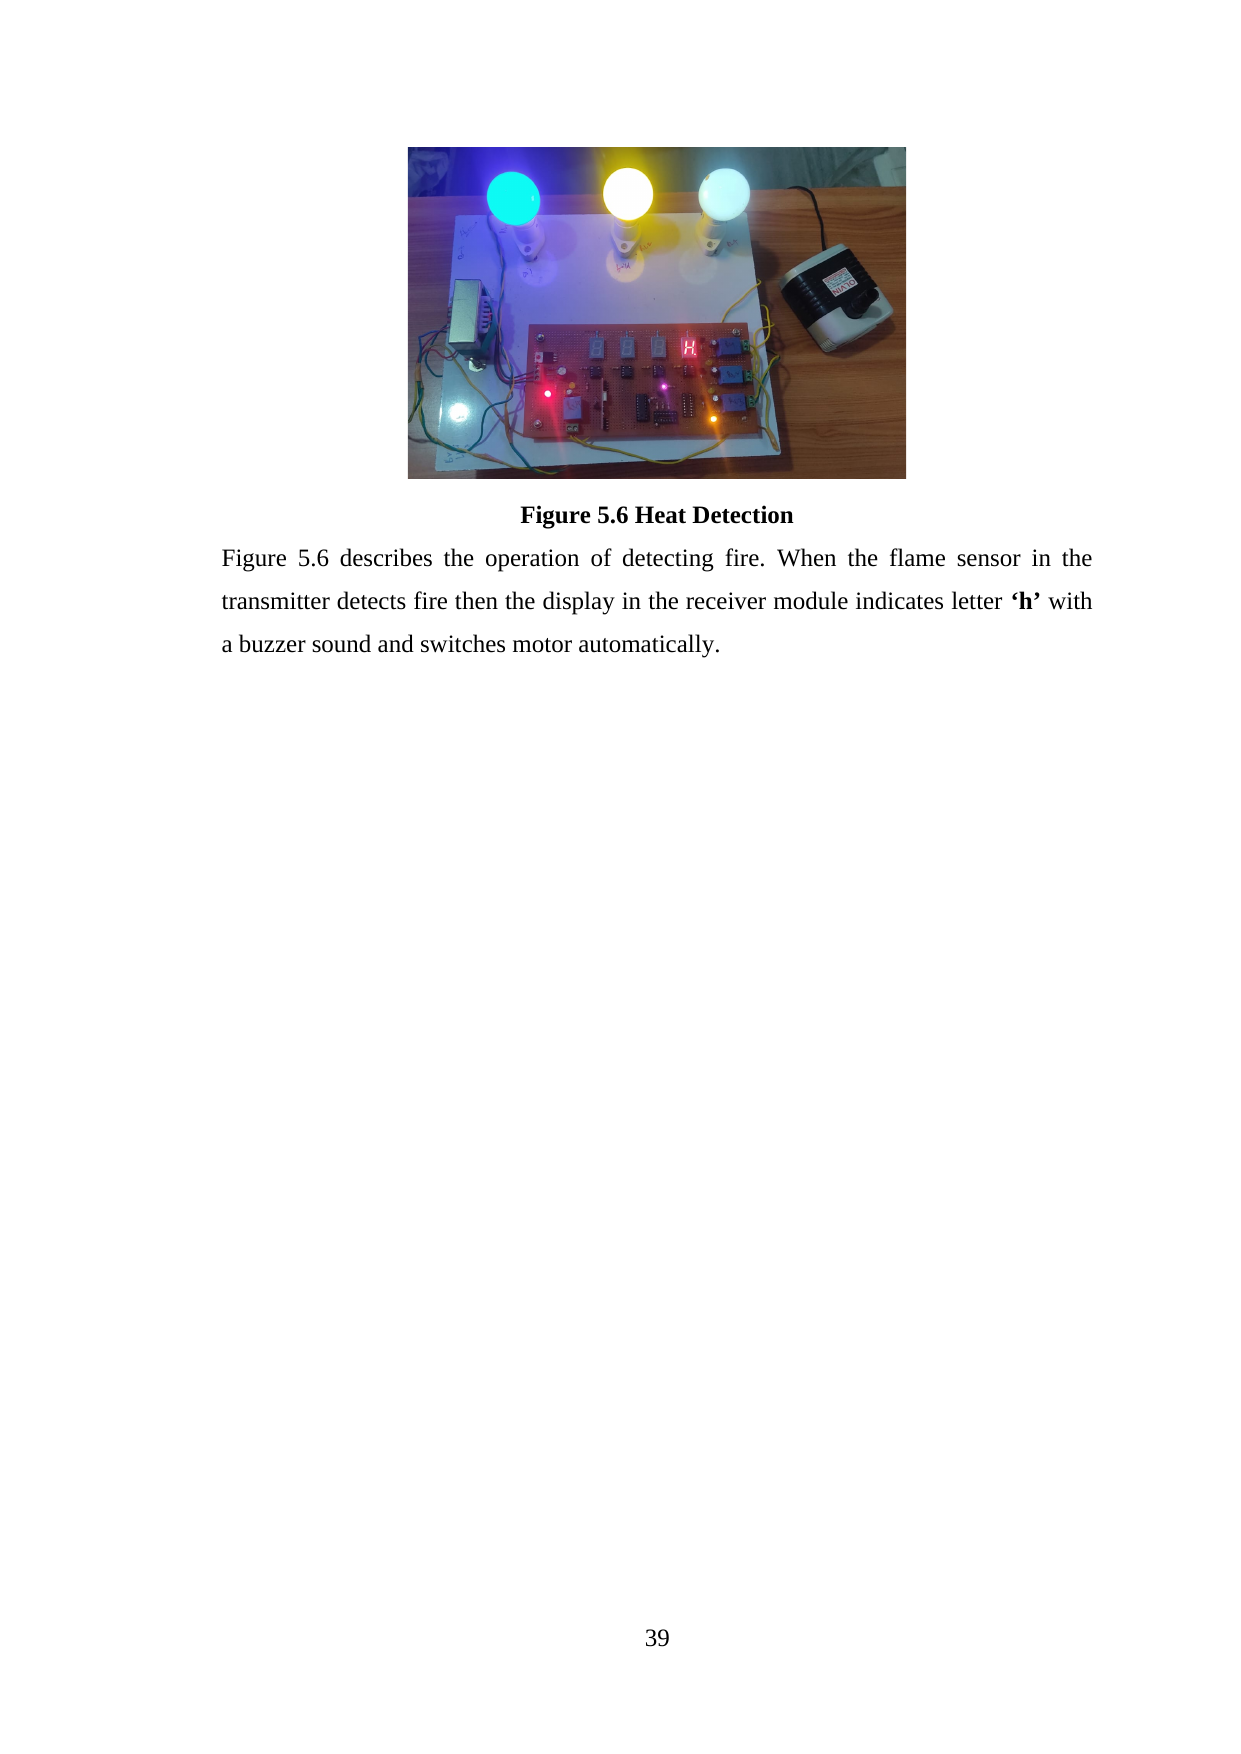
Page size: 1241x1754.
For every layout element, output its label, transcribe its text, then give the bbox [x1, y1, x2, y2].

picture [407, 147, 907, 479]
subtitle Figure 5.6 Heat Detection [221, 500, 1092, 528]
text Figure 5.6 describes the operation of detecting fire. When the flame sensor in the transmitter detects fire then the display in the receiver module indicates letter ‘h’ with a buzzer sound and switches motor automatically. [221, 543, 1092, 658]
